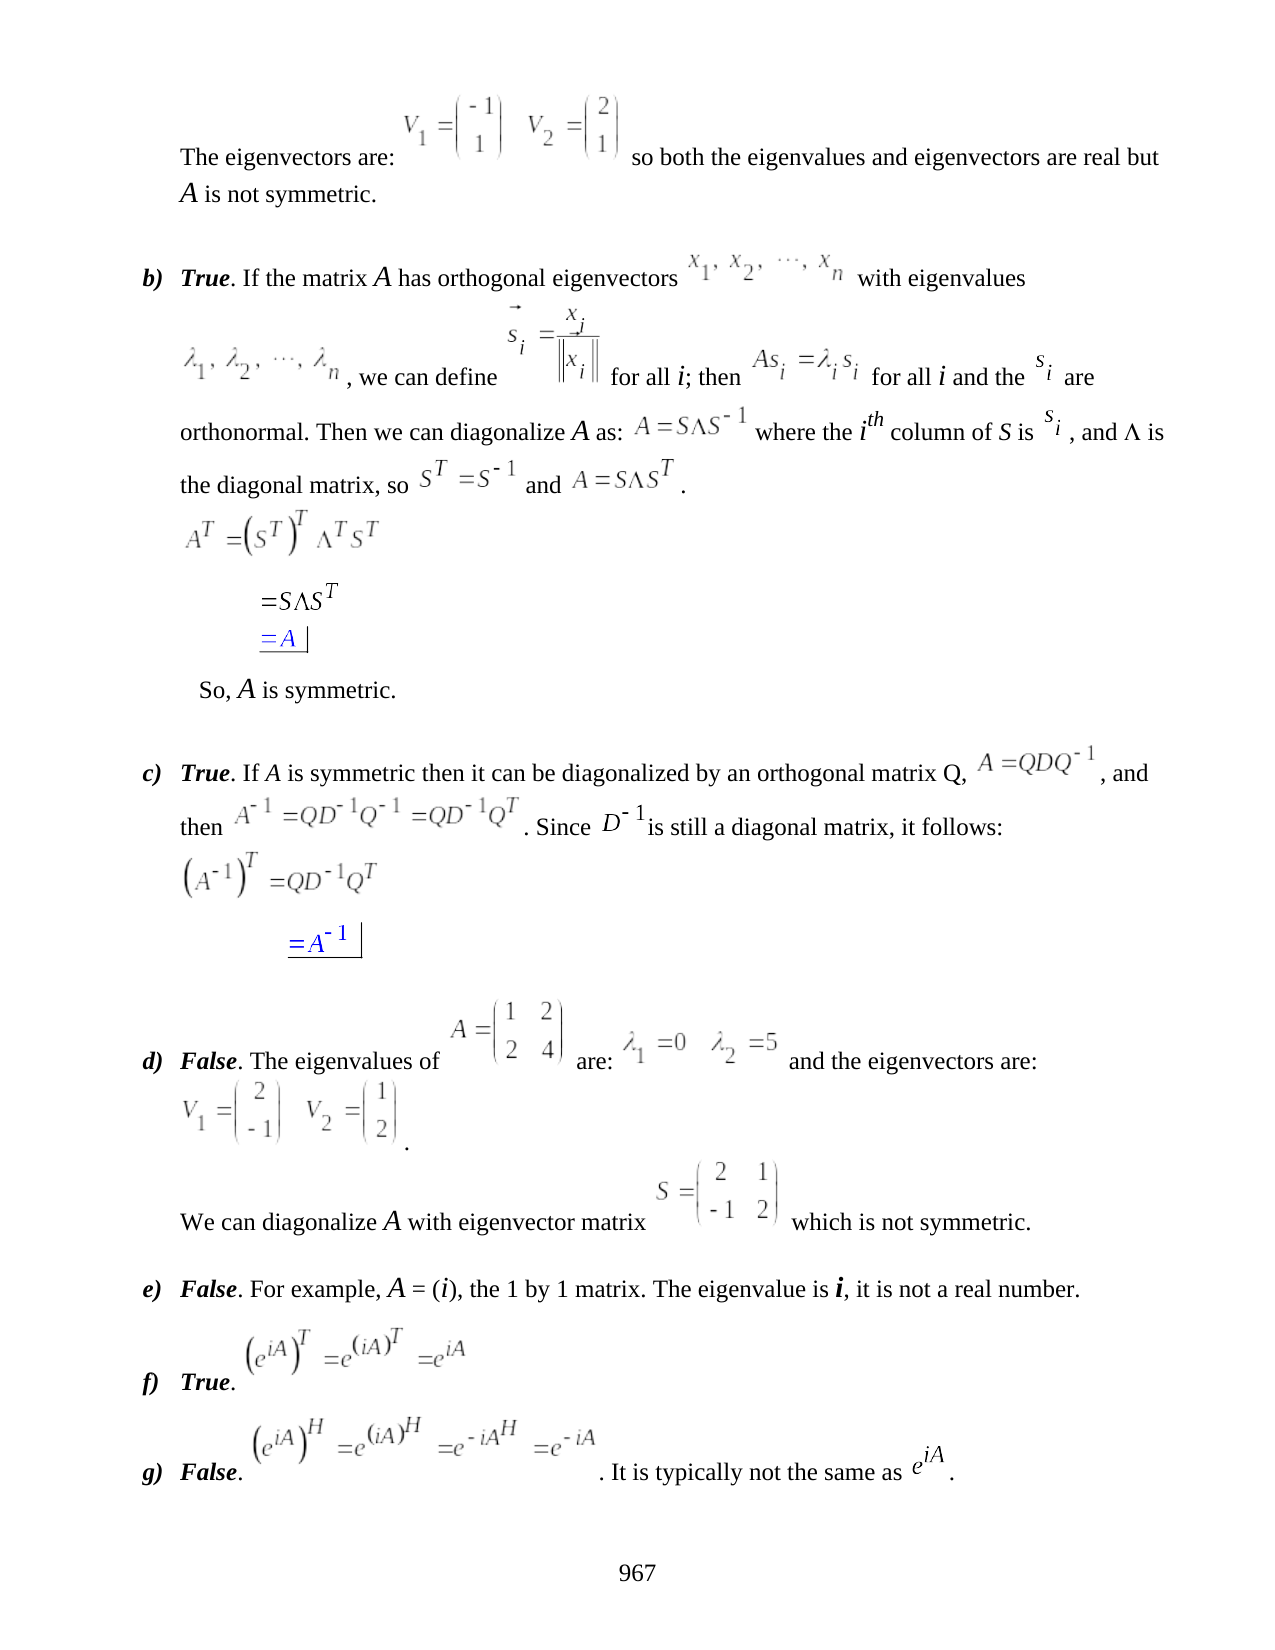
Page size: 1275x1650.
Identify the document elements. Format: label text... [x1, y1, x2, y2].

text So, A is symmetric. [180, 671, 1170, 704]
list False. For example, A = (i), the 1 by 1 matrix. The eigenvalue is i, it is not a real number. [142, 1270, 1170, 1303]
list False. . It is typically not the same as . [142, 1410, 1170, 1485]
list True. If A is symmetric then it can be diagonalized by an orthogonal matrix Q, , and then . Since is still a diagonal matrix, it follows: [142, 738, 1170, 840]
list True. If the matrix A has orthogonal eigenvectors with eigenvalues , we can define for all i; then for all i and the are orthonormal. Then we can diagonalize A as: where the ith column of S is , and is the diagonal matrix, so and . [142, 243, 1170, 498]
list False. The eigenvalues of are: and the eigenvectors are: . [142, 994, 1170, 1155]
list True. [142, 1320, 1170, 1396]
list We can diagonalize A with eigenvector matrix which is not symmetric. [180, 1155, 1170, 1237]
text The eigenvectors are: so both the eigenvalues and eigenvectors are real but A is not symmetric. [180, 90, 1170, 209]
